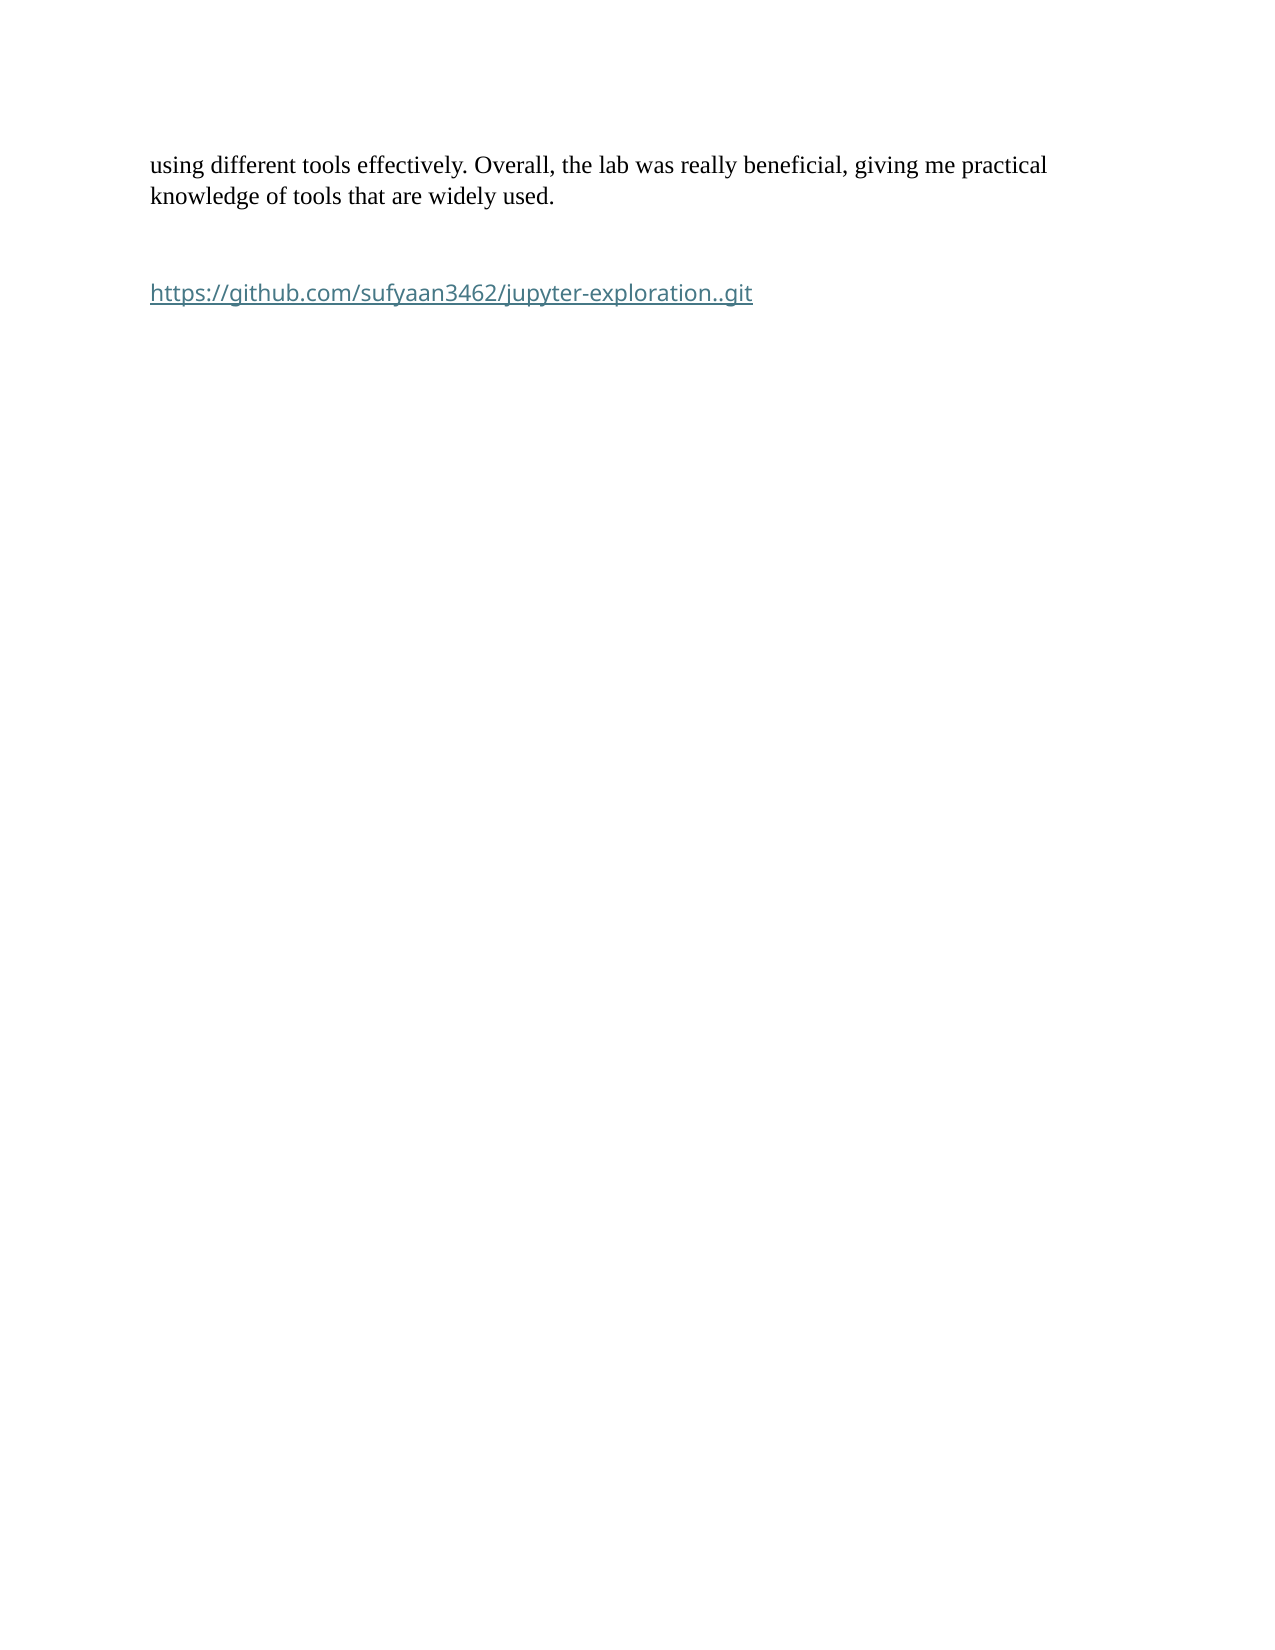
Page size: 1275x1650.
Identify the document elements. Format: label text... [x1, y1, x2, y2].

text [150, 150, 1125, 210]
text https://github.com/sufyaan3462/jupyter-exploration..git [150, 276, 1125, 308]
